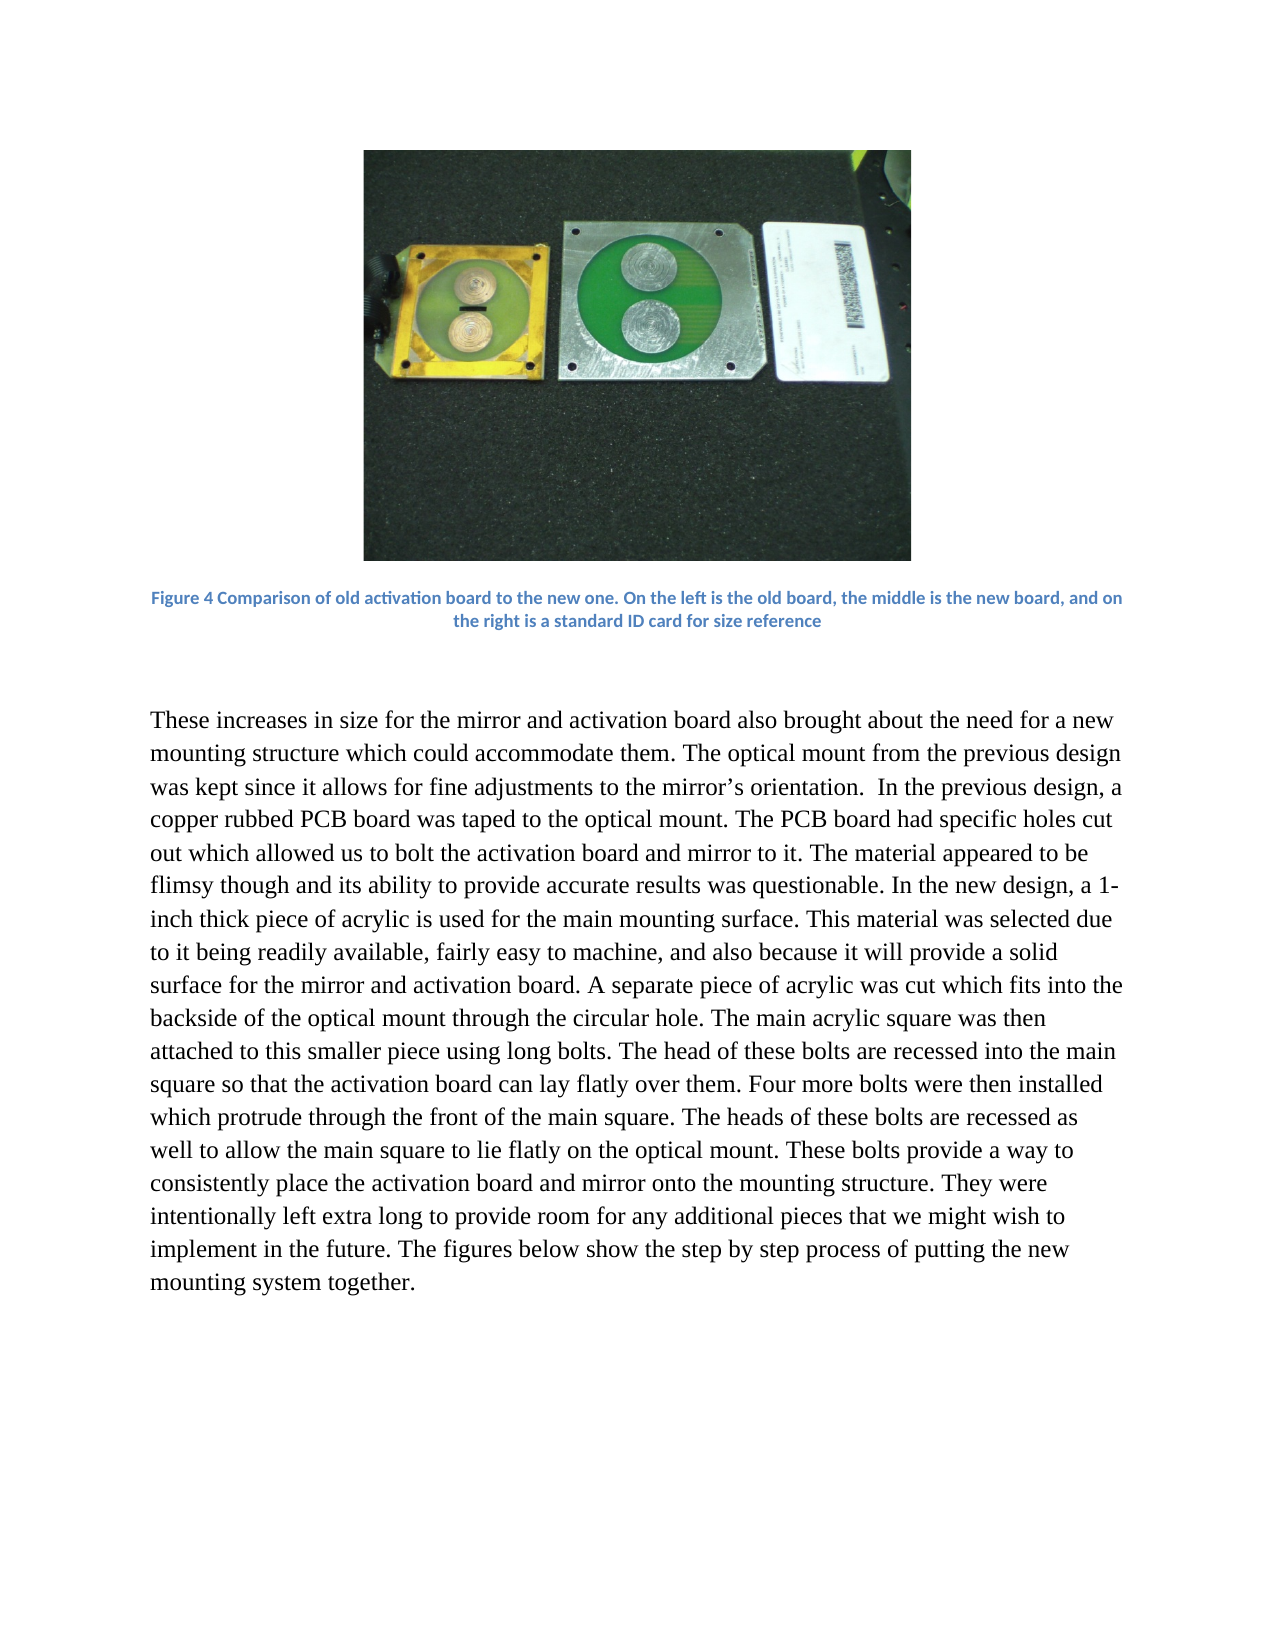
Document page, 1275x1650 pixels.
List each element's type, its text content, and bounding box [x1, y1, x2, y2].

picture [363, 150, 912, 561]
text These increases in size for the mirror and activation board also brought about the need for a new mounting structure which could accommodate them. The optical mount from the previous design was kept since it allows for fine adjustments to the mirror’s orientation. In the previous design, a copper rubbed PCB board was taped to the optical mount. The PCB board had specific holes cut out which allowed us to bolt the activation board and mirror to it. The material appeared to be flimsy though and its ability to provide accurate results was questionable. In the new design, a 1-inch thick piece of acrylic is used for the main mounting surface. This material was selected due to it being readily available, fairly easy to machine, and also because it will provide a solid surface for the mirror and activation board. A separate piece of acrylic was cut which fits into the backside of the optical mount through the circular hole. The main acrylic square was then attached to this smaller piece using long bolts. The head of these bolts are recessed into the main square so that the activation board can lay flatly over them. Four more bolts were then installed which protrude through the front of the main square. The heads of these bolts are recessed as well to allow the main square to lie flatly on the optical mount. These bolts provide a way to consistently place the activation board and mirror onto the mounting structure. They were intentionally left extra long to provide room for any additional pieces that we might wish to implement in the future. The figures below show the step by step process of putting the new mounting system together. [150, 706, 1125, 1296]
